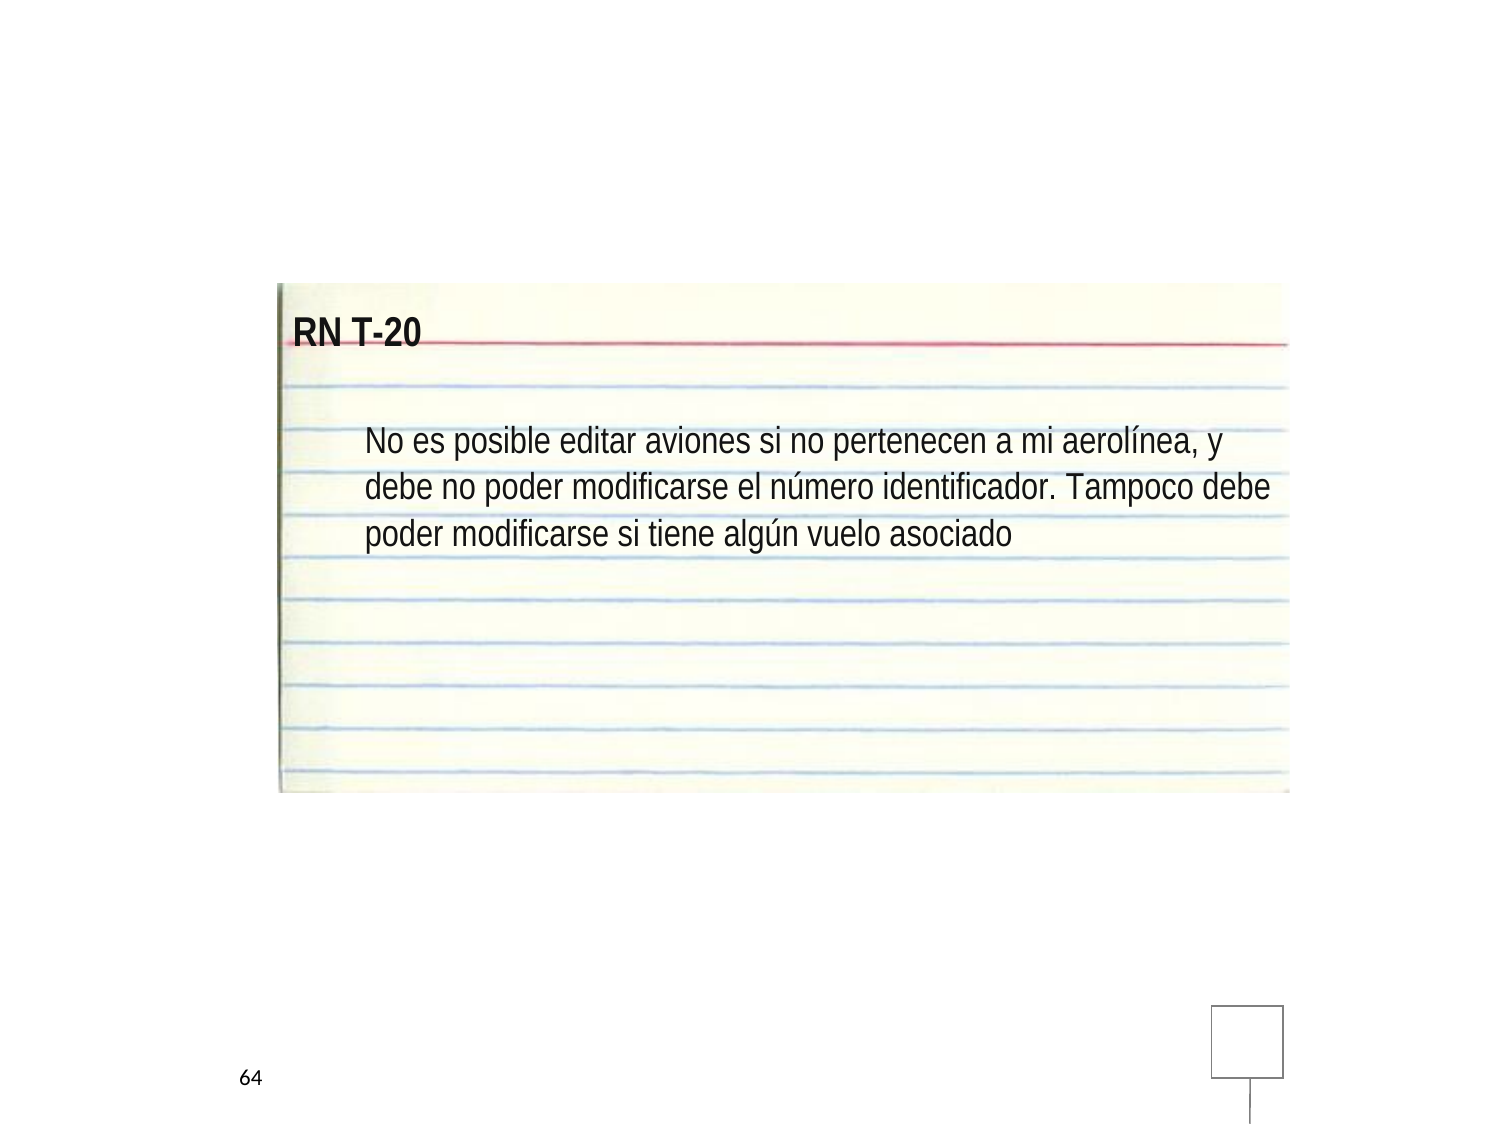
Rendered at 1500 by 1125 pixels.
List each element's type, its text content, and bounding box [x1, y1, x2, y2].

picture [277, 283, 1290, 793]
text No es posible editar aviones si no pertenecen a mi aerolínea, y debe no poder modificarse el número identificador. Tampoco debe poder modificarse si tiene algún vuelo asociado [364, 418, 1285, 554]
text RN T-20 [293, 307, 934, 355]
